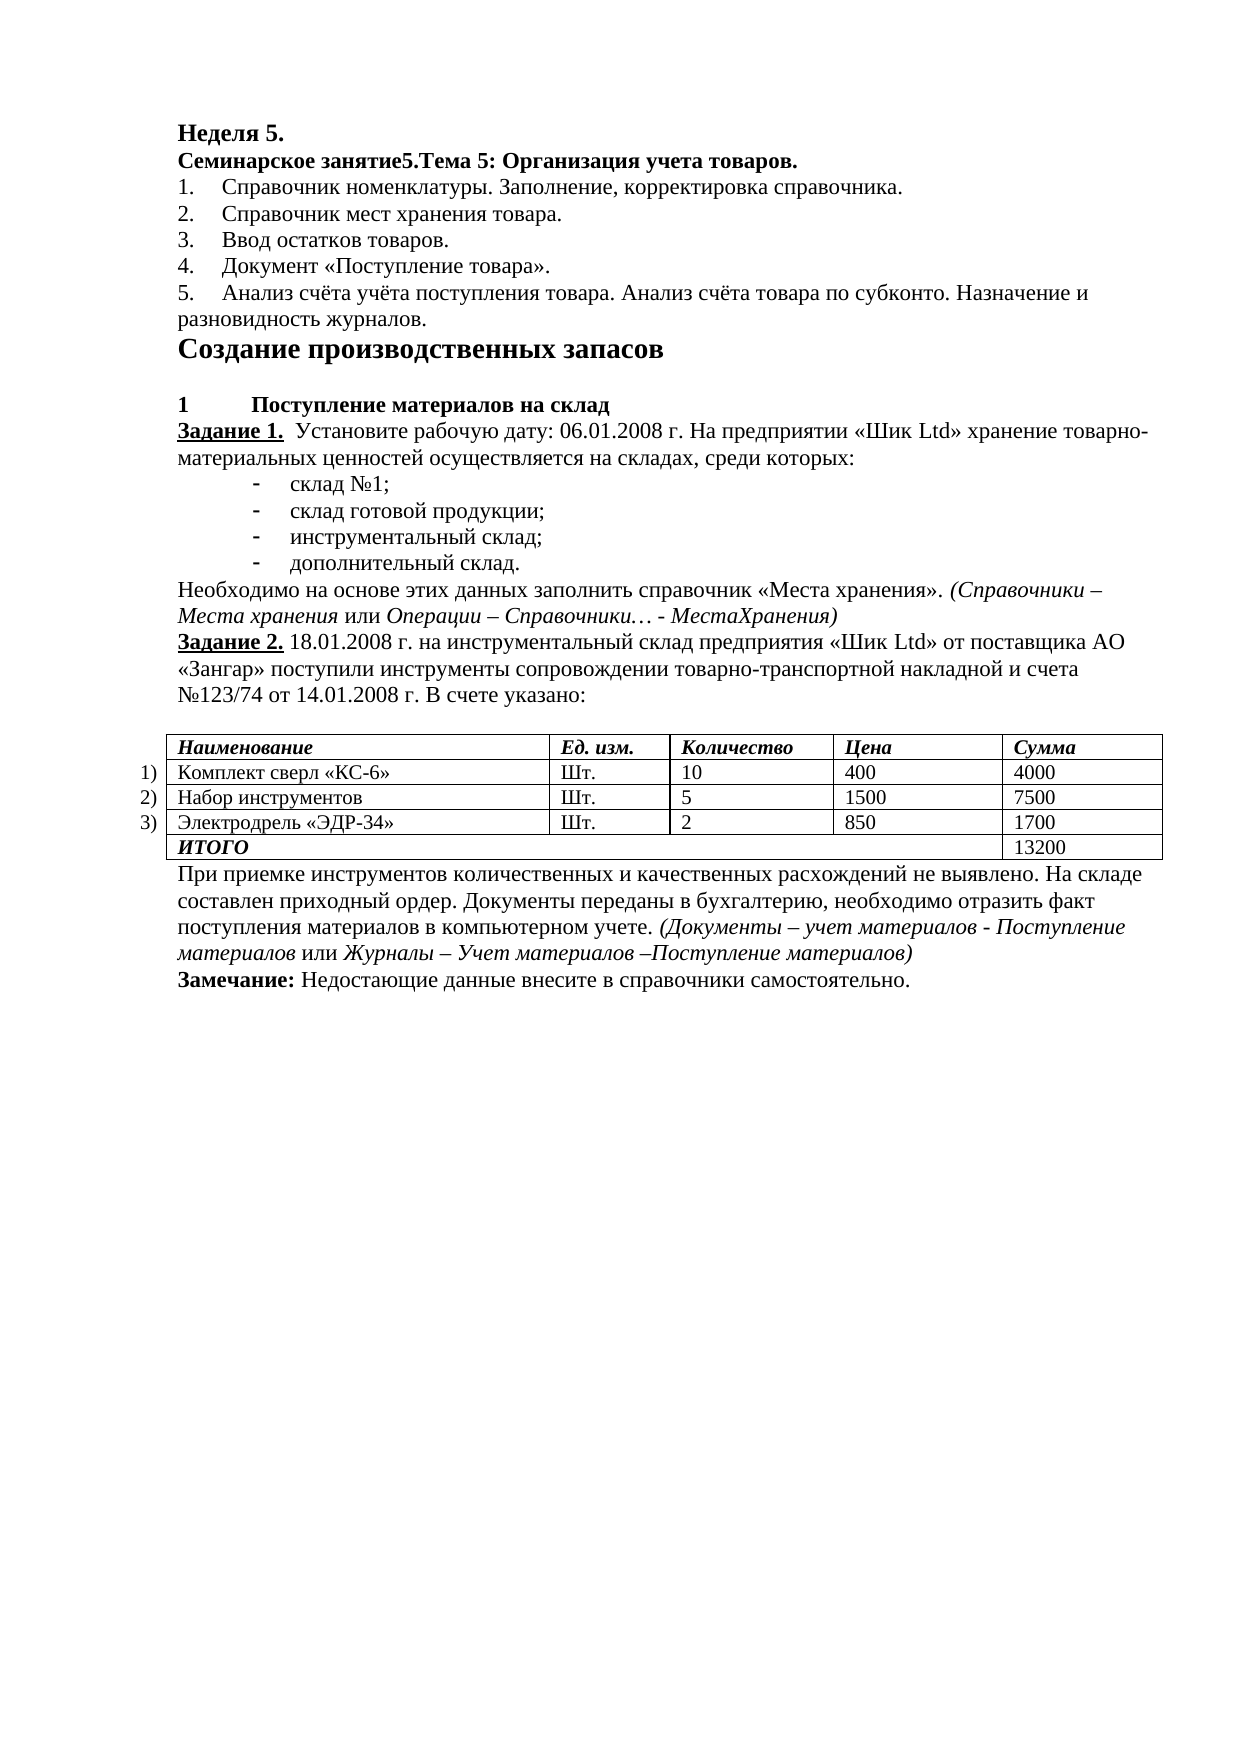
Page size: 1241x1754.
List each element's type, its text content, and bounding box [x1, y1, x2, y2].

table_header Ед. изм. [550, 735, 669, 759]
text 1 Поступление материалов на склад [177, 391, 1152, 418]
table_header Цена [834, 735, 1002, 759]
list Анализ счёта учёта поступления товара. Анализ счёта товара по субконто. Назначение и разновидность журналов. [177, 279, 1152, 331]
table_cell Электродрель «ЭДР-34» [167, 810, 549, 834]
table_cell 4000 [1003, 760, 1162, 784]
text Необходимо на основе этих данных заполнить справочник «Места хранения». (Справочники – Места хранения или Операции – Справочники… - МестаХранения) [177, 576, 1152, 628]
table_cell 5 [671, 785, 833, 809]
table_cell 1700 [1003, 810, 1162, 834]
list Справочник номенклатуры. Заполнение, корректировка справочника. [177, 173, 1152, 199]
table_cell Шт. [550, 810, 669, 834]
list Документ «Поступление товара». [177, 252, 1152, 279]
table_header Количество [671, 735, 833, 759]
text Создание производственных запасов [177, 331, 1152, 365]
text Замечание: Недостающие данные внесите в справочники самостоятельно. [177, 966, 1152, 992]
text Задание 2. 18.01.2008 г. на инструментальный склад предприятия «Шик Ltd» от поставщика АО «Зангар» поступили инструменты сопровождении товарно-транспортной накладной и счета №123/74 от 14.01.2008 г. В счете указано: [177, 628, 1152, 707]
text задание 1. Установите рабочую дату: 06.01.2008 г. На предприятии «Шик Ltd» хранение товарно-материальных ценностей осуществляется на складах, среди которых: [177, 418, 1152, 470]
text При приемке инструментов количественных и качественных расхождений не выявлено. На складе составлен приходный ордер. Документы переданы в бухгалтерию, необходимо отразить факт поступления материалов в компьютерном учете. (Документы – учет материалов - Поступление материалов или Журналы – Учет материалов –Поступление материалов) [177, 860, 1152, 966]
table_cell Комплект сверл «КС-6» [167, 760, 549, 784]
table_cell 400 [834, 760, 1002, 784]
list склад готовой продукции; [177, 497, 1152, 523]
table_header Сумма [1003, 735, 1162, 759]
list Ввод остатков товаров. [177, 226, 1152, 252]
list инструментальный склад; [177, 523, 1152, 549]
text Семинарское занятие5.Тема 5: Организация учета товаров. [177, 147, 1152, 173]
table_cell 2 [671, 810, 833, 834]
table_cell Набор инструментов [167, 785, 549, 809]
table_cell Шт. [550, 760, 669, 784]
table_cell 10 [671, 760, 833, 784]
table_header Наименование [167, 735, 549, 759]
table_cell Шт. [550, 785, 669, 809]
subtitle Неделя 5. [177, 118, 1152, 147]
table_cell 850 [834, 810, 1002, 834]
table_cell ИТОГО [167, 835, 1002, 859]
table_cell 13200 [1003, 835, 1162, 859]
list Справочник мест хранения товара. [177, 199, 1152, 226]
table_cell 1500 [834, 785, 1002, 809]
list склад №1; [177, 470, 1152, 497]
list дополнительный склад. [177, 549, 1152, 576]
table_cell 7500 [1003, 785, 1162, 809]
